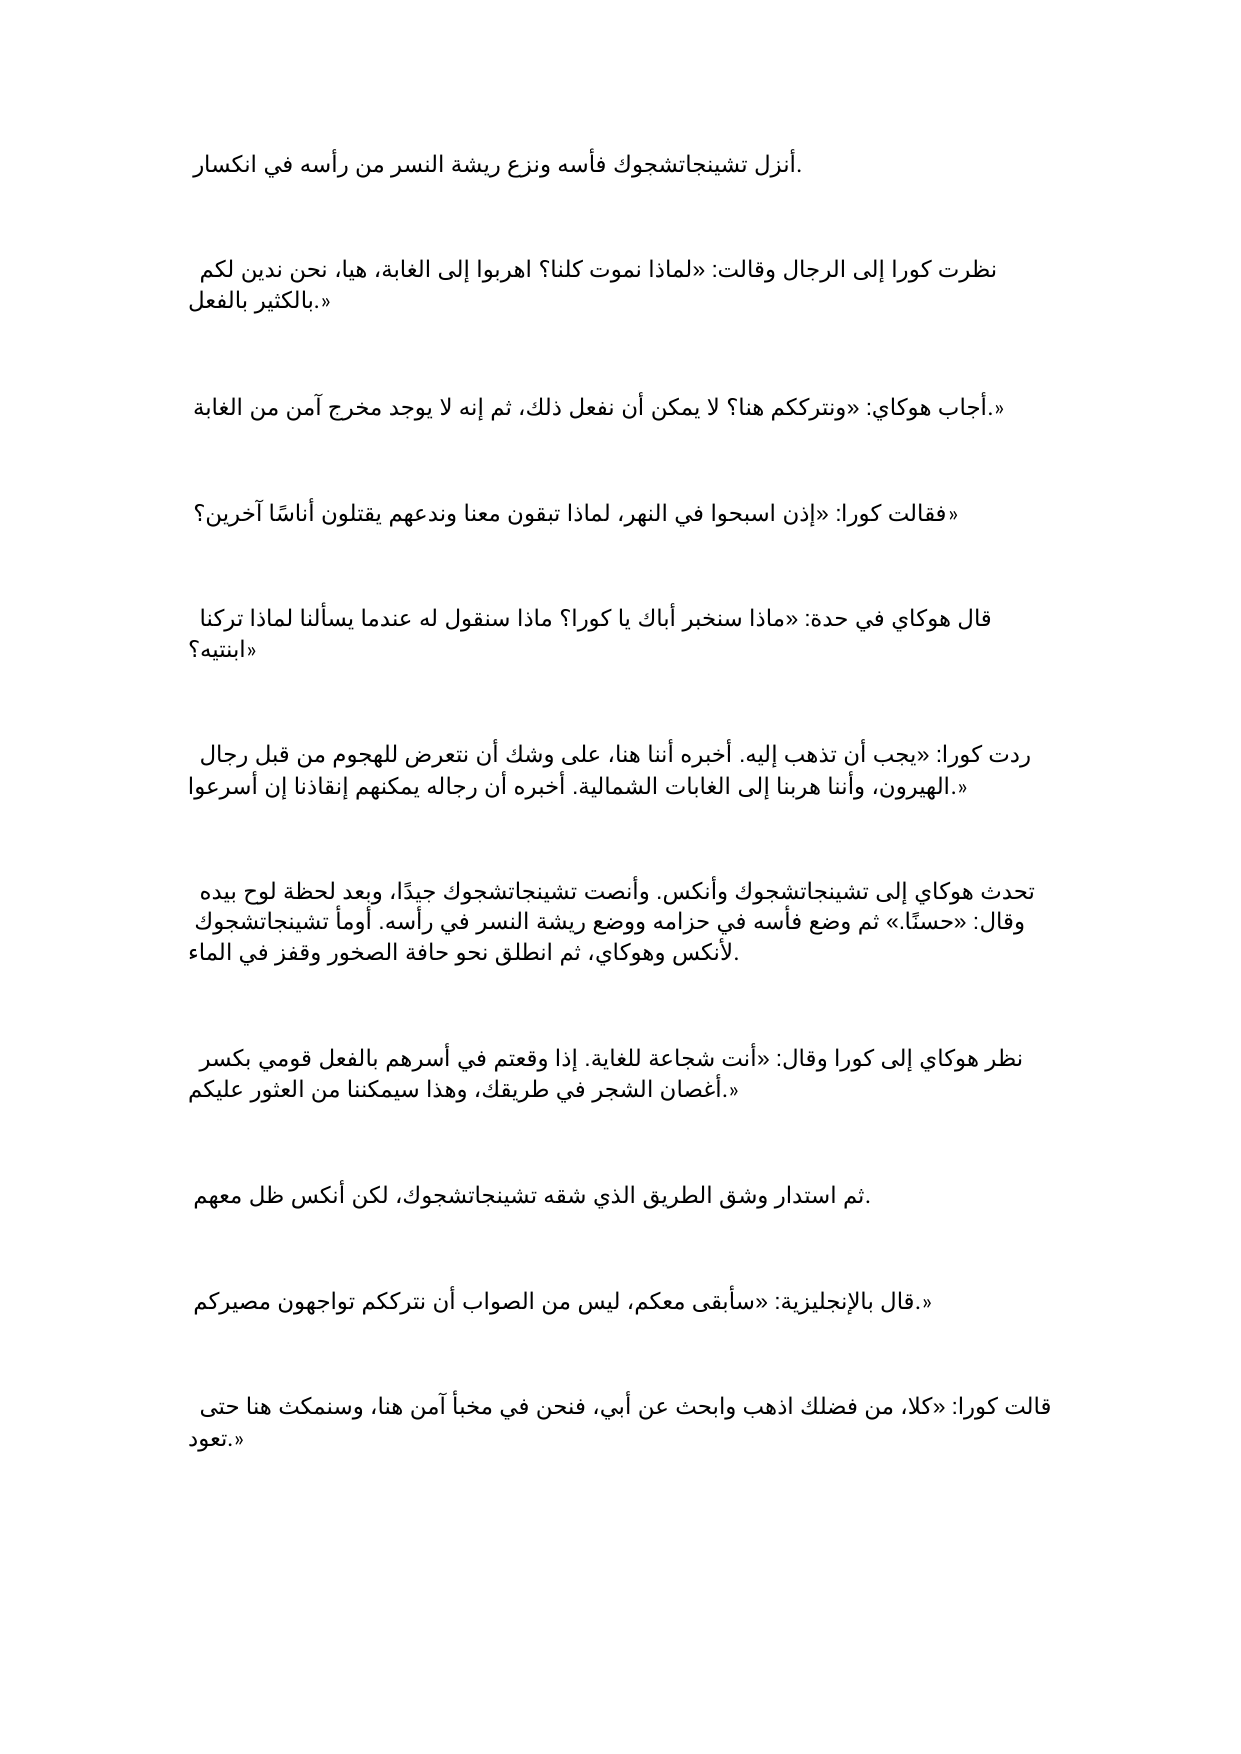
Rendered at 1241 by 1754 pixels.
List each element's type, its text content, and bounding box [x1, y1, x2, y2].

text تحدث هوكاي إلى تشينجاتشجوك وأنكس. وأنصت تشينجاتشجوك جيدًا، وبعد لحظة لوح بيده وقال: «حسنًا.» ثم وضع فأسه في حزامه ووضع ريشة النسر في رأسه. أومأ تشينجاتشجوك لأنكس وهوكاي، ثم انطلق نحو حافة الصخور وقفز في الماء. [187, 878, 1053, 967]
text أجاب هوكاي: «ونترككم هنا؟ لا يمكن أن نفعل ذلك، ثم إنه لا يوجد مخرج آمن من الغابة.» [187, 393, 1053, 421]
text ردت كورا: «يجب أن تذهب إليه. أخبره أننا هنا، على وشك أن نتعرض للهجوم من قبل رجال الهيرون، وأننا هربنا إلى الغابات الشمالية. أخبره أن رجاله يمكنهم إنقاذنا إن أسرعوا.» [187, 741, 1053, 800]
text نظرت كورا إلى الرجال وقالت: «لماذا نموت كلنا؟ اهربوا إلى الغابة، هيا، نحن ندين لكم بالكثير بالفعل.» [187, 256, 1053, 314]
text قال هوكاي في حدة: «ماذا سنخبر أباك يا كورا؟ ماذا سنقول له عندما يسألنا لماذا تركنا ابنتيه؟» [187, 605, 1053, 663]
text قالت كورا: «كلا، من فضلك اذهب وابحث عن أبي، فنحن في مخبأ آمن هنا، وسنمكث هنا حتى تعود.» [187, 1393, 1053, 1452]
text أنزل تشينجاتشجوك فأسه ونزع ريشة النسر من رأسه في انكسار. [187, 150, 1053, 178]
text فقالت كورا: «إذن اسبحوا في النهر، لماذا تبقون معنا وندعهم يقتلون أناسًا آخرين؟» [187, 499, 1053, 527]
text قال بالإنجليزية: «سأبقى معكم، ليس من الصواب أن نترككم تواجهون مصيركم.» [187, 1287, 1053, 1315]
text ثم استدار وشق الطريق الذي شقه تشينجاتشجوك، لكن أنكس ظل معهم. [187, 1181, 1053, 1209]
text نظر هوكاي إلى كورا وقال: «أنت شجاعة للغاية. إذا وقعتم في أسرهم بالفعل قومي بكسر أغصان الشجر في طريقك، وهذا سيمكننا من العثور عليكم.» [187, 1044, 1053, 1103]
